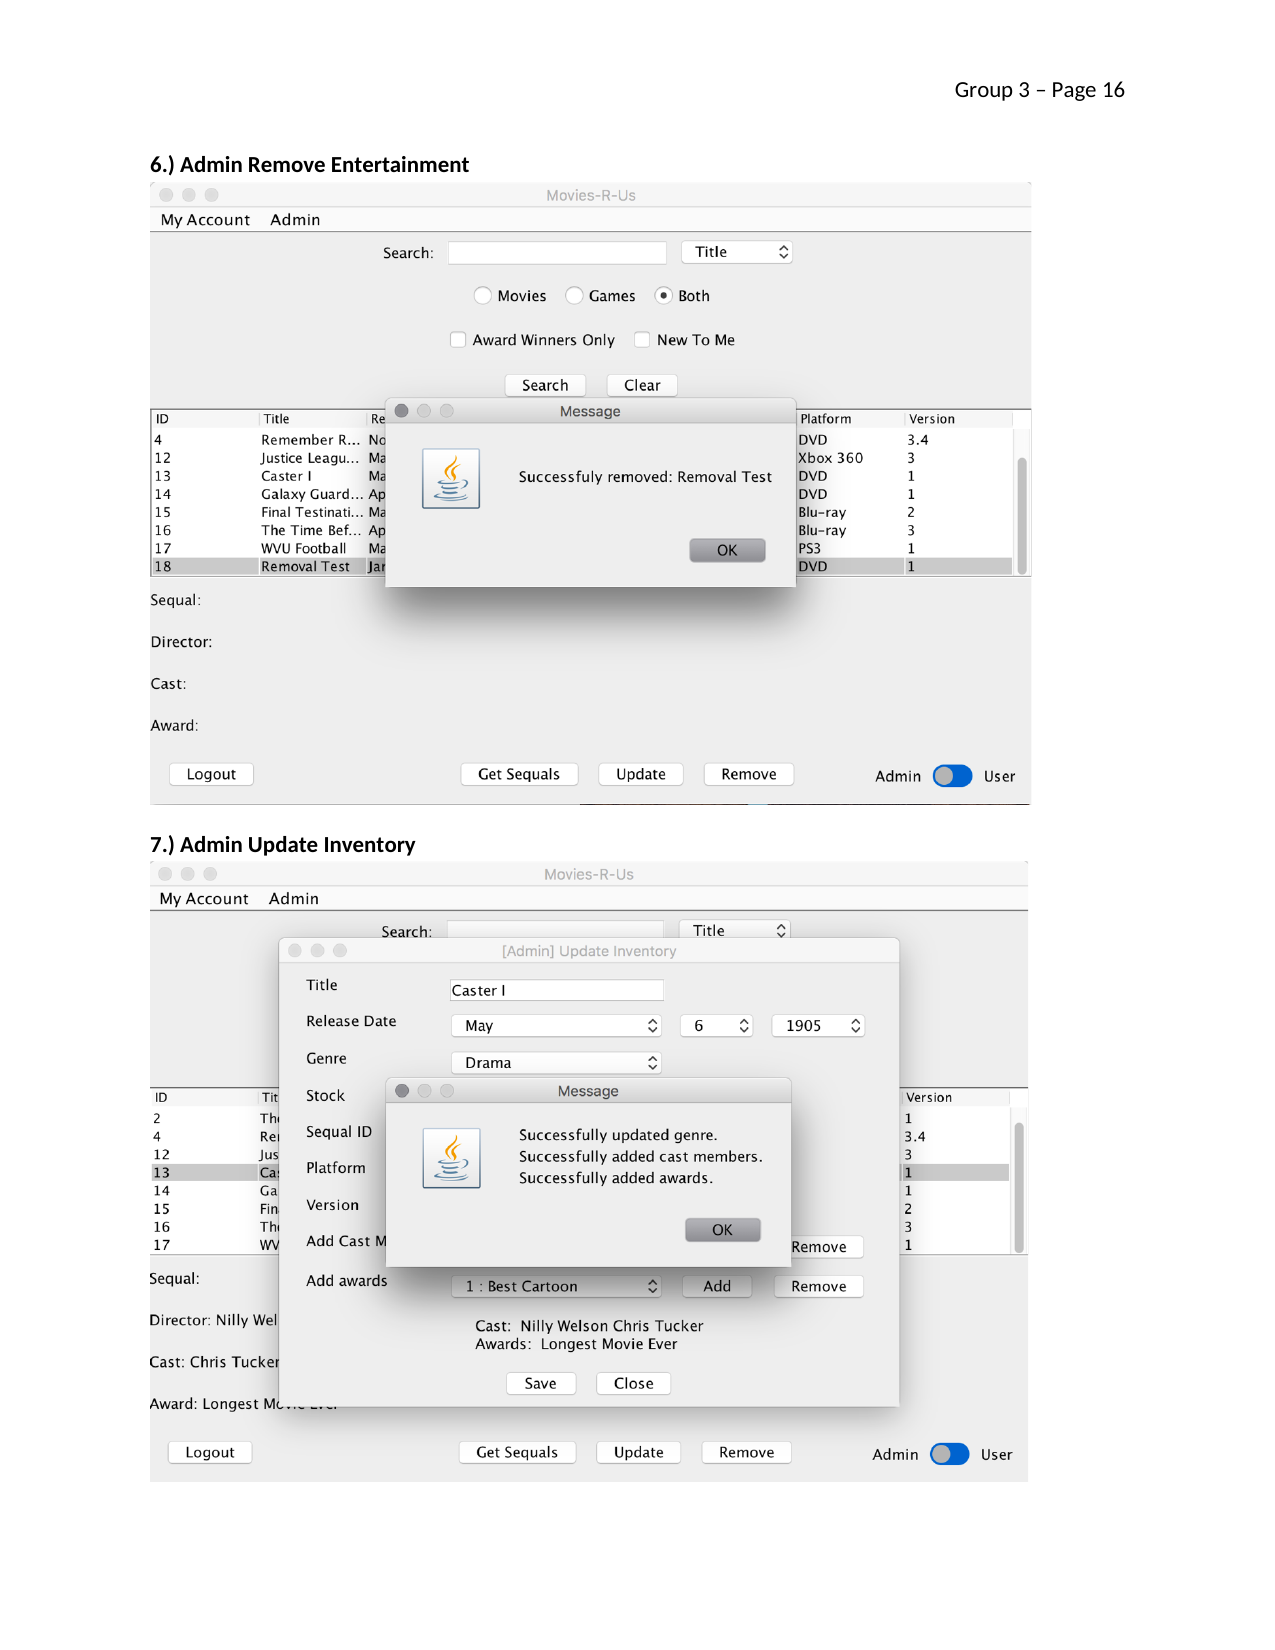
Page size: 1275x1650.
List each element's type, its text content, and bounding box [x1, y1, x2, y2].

picture [150, 861, 1029, 1482]
picture [150, 182, 1032, 805]
